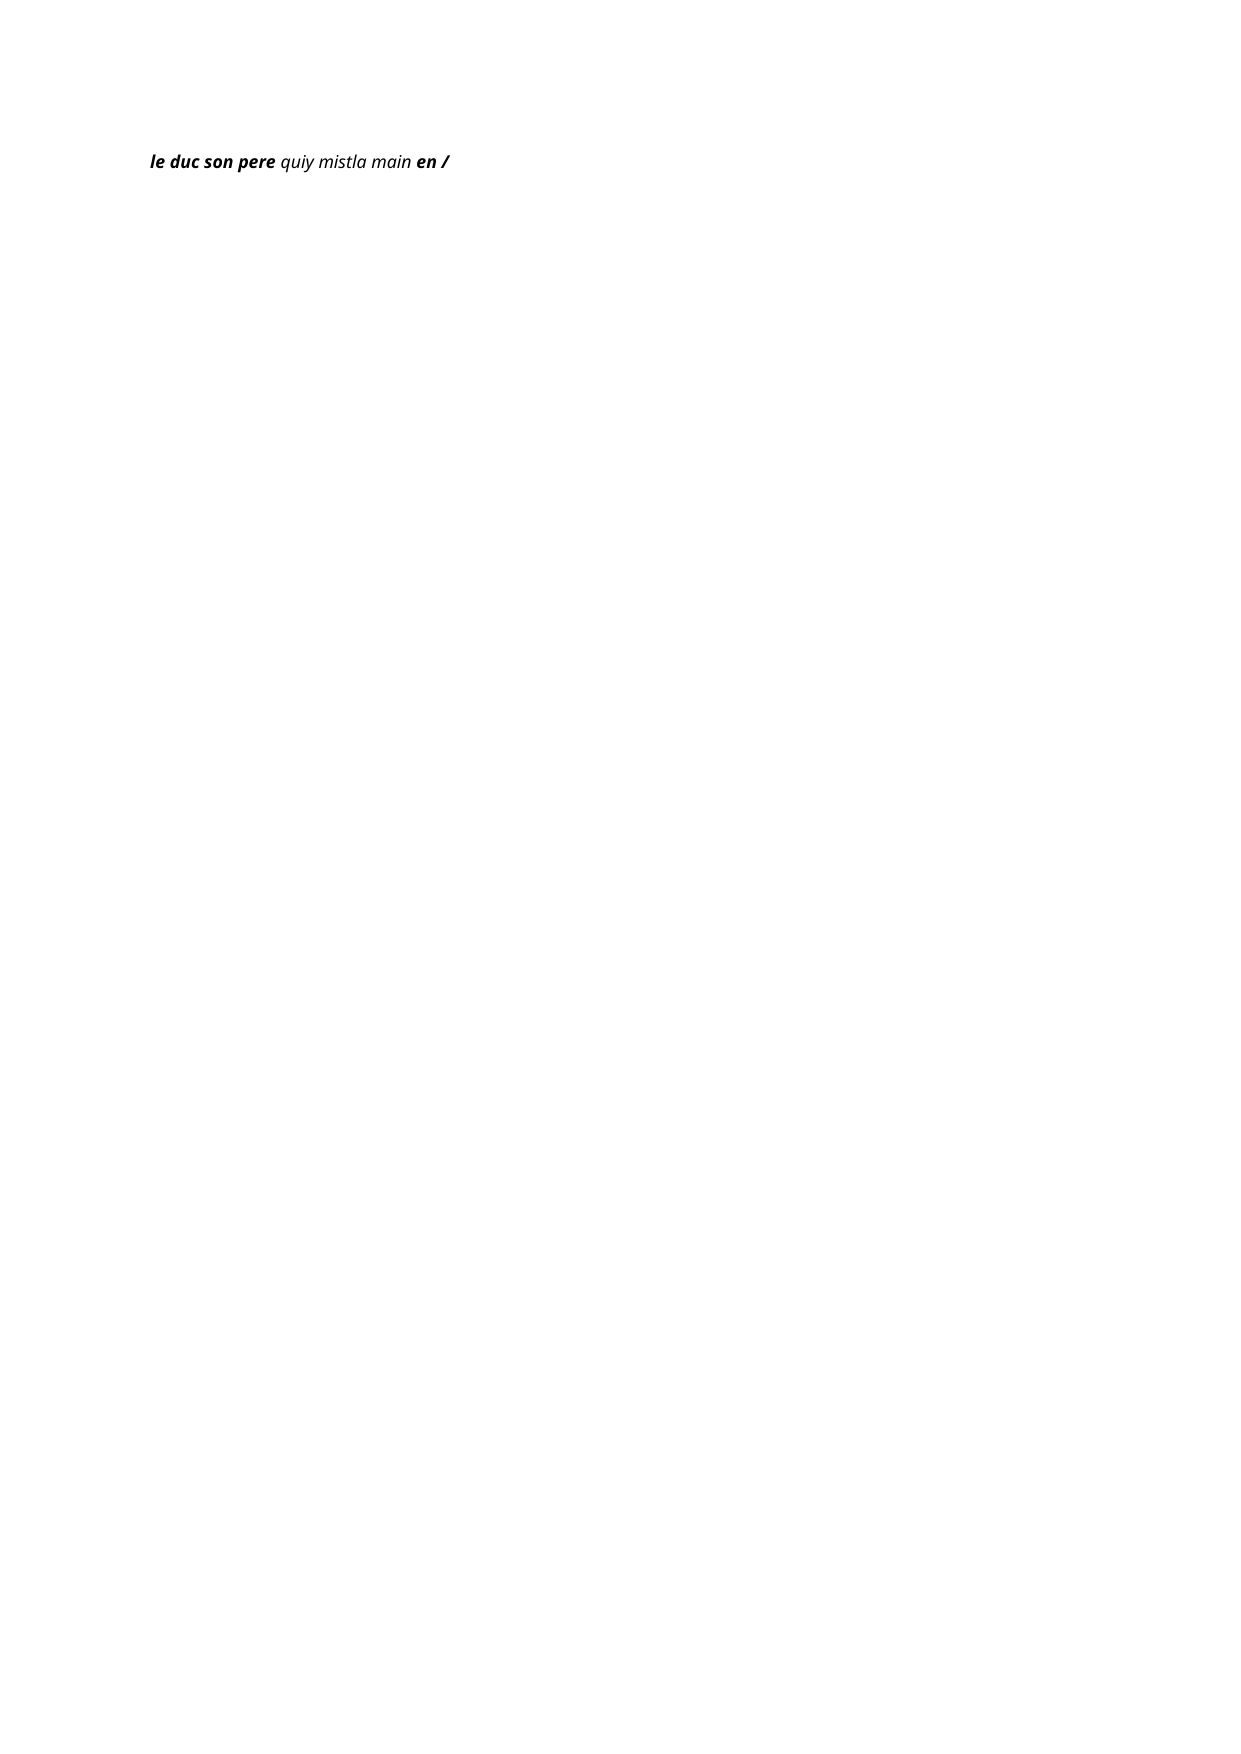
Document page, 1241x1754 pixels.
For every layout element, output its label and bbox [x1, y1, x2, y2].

text [150, 149, 1090, 173]
